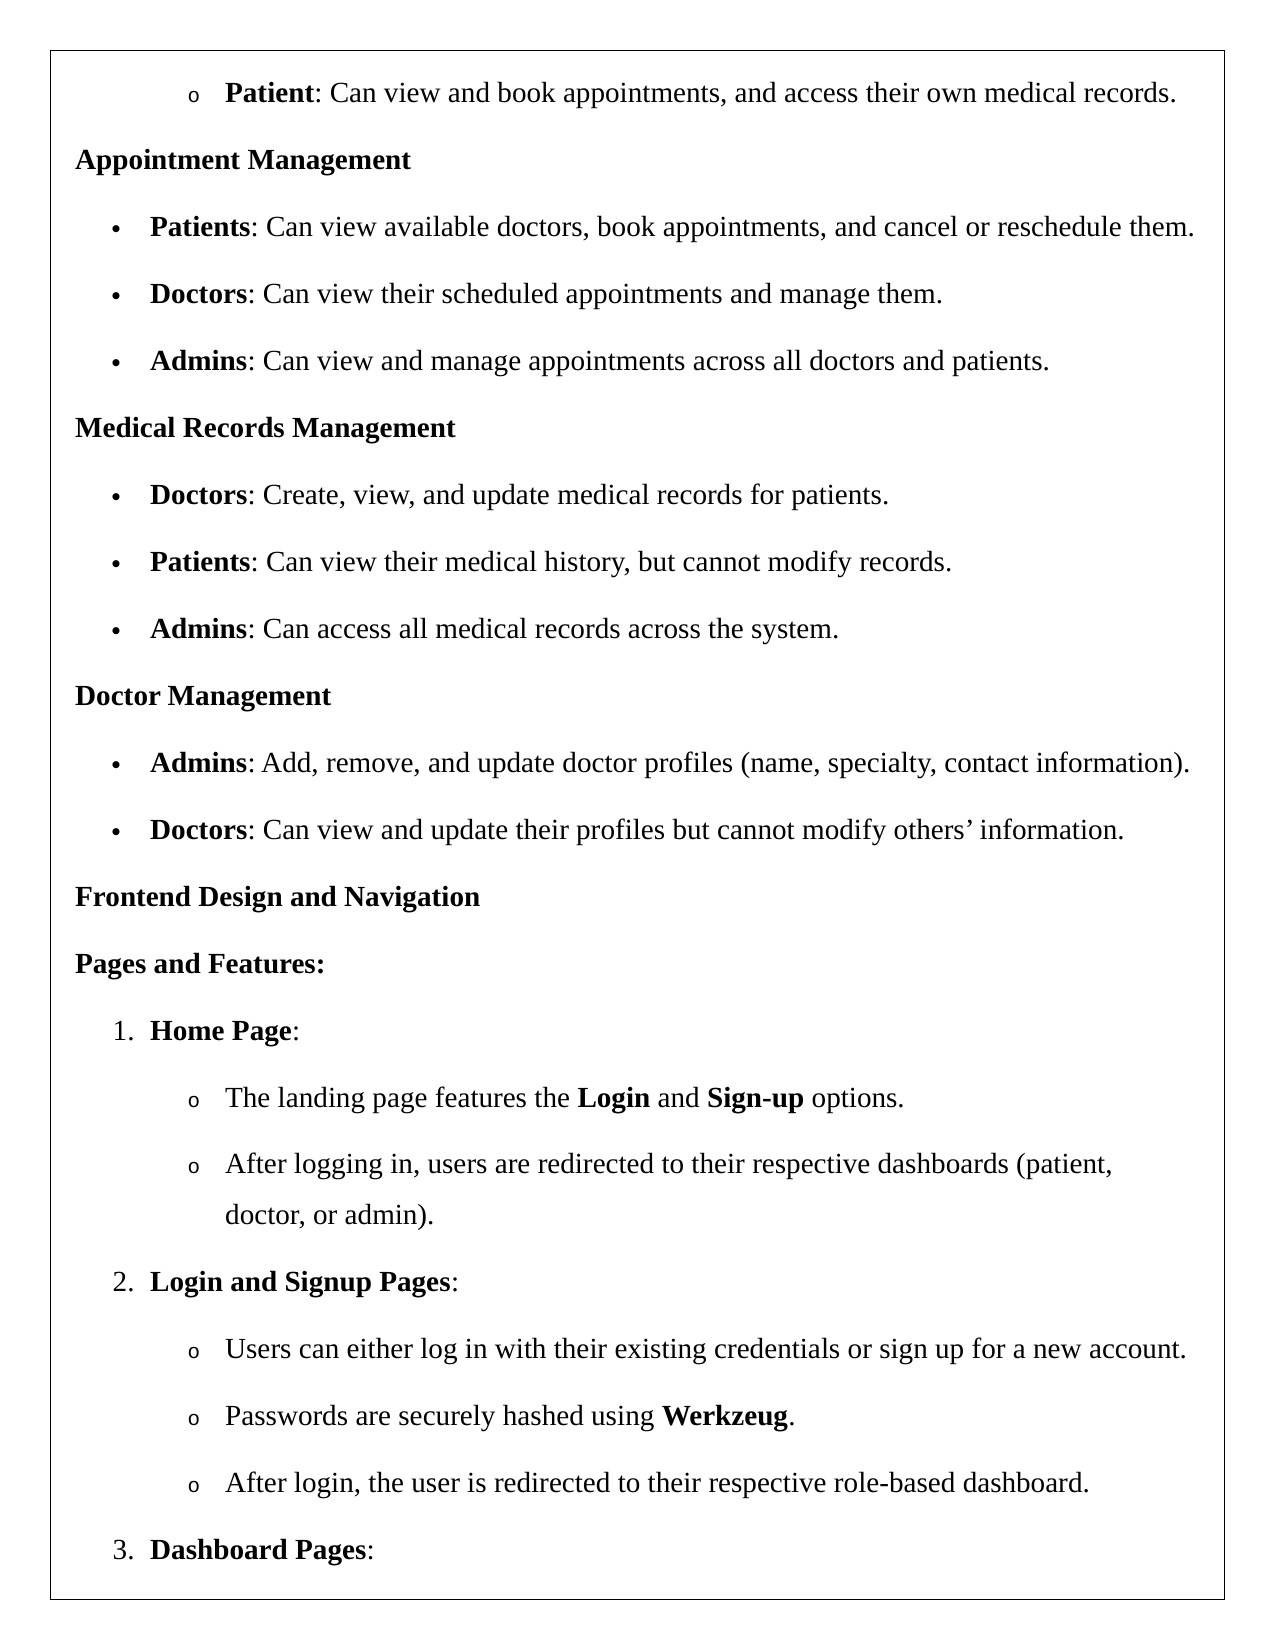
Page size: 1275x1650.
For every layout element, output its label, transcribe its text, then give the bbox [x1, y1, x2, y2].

list Patients: Can view their medical history, but cannot modify records. [112, 544, 1200, 577]
list After login, the user is redirected to their respective role-based dashboard. [187, 1465, 1200, 1498]
list Patients: Can view available doctors, book appointments, and cancel or reschedule them. [112, 209, 1200, 242]
list Users can either log in with their existing credentials or sign up for a new account. [187, 1331, 1200, 1364]
text Medical Records Management [75, 410, 1200, 443]
list Login and Signup Pages: [112, 1264, 1200, 1297]
list Admins: Add, remove, and update doctor profiles (name, specialty, contact information). [112, 745, 1200, 778]
text Pages and Features: [75, 946, 1200, 979]
text Appointment Management [75, 142, 1200, 176]
list Home Page: [112, 1013, 1200, 1046]
list Doctors: Can view and update their profiles but cannot modify others’ information. [112, 812, 1200, 845]
text Doctor Management [75, 678, 1200, 711]
list Dashboard Pages: [112, 1532, 1200, 1565]
list After logging in, users are redirected to their respective dashboards (patient, doctor, or admin). [187, 1147, 1200, 1231]
list The landing page features the Login and Sign-up options. [187, 1080, 1200, 1113]
list Doctors: Create, view, and update medical records for patients. [112, 477, 1200, 510]
list Doctors: Can view their scheduled appointments and manage them. [112, 276, 1200, 309]
list Patient: Can view and book appointments, and access their own medical records. [187, 75, 1200, 108]
list Admins: Can access all medical records across the system. [112, 611, 1200, 644]
list Passwords are securely hashed using Werkzeug. [187, 1398, 1200, 1431]
list Admins: Can view and manage appointments across all doctors and patients. [112, 343, 1200, 376]
text Frontend Design and Navigation [75, 879, 1200, 912]
